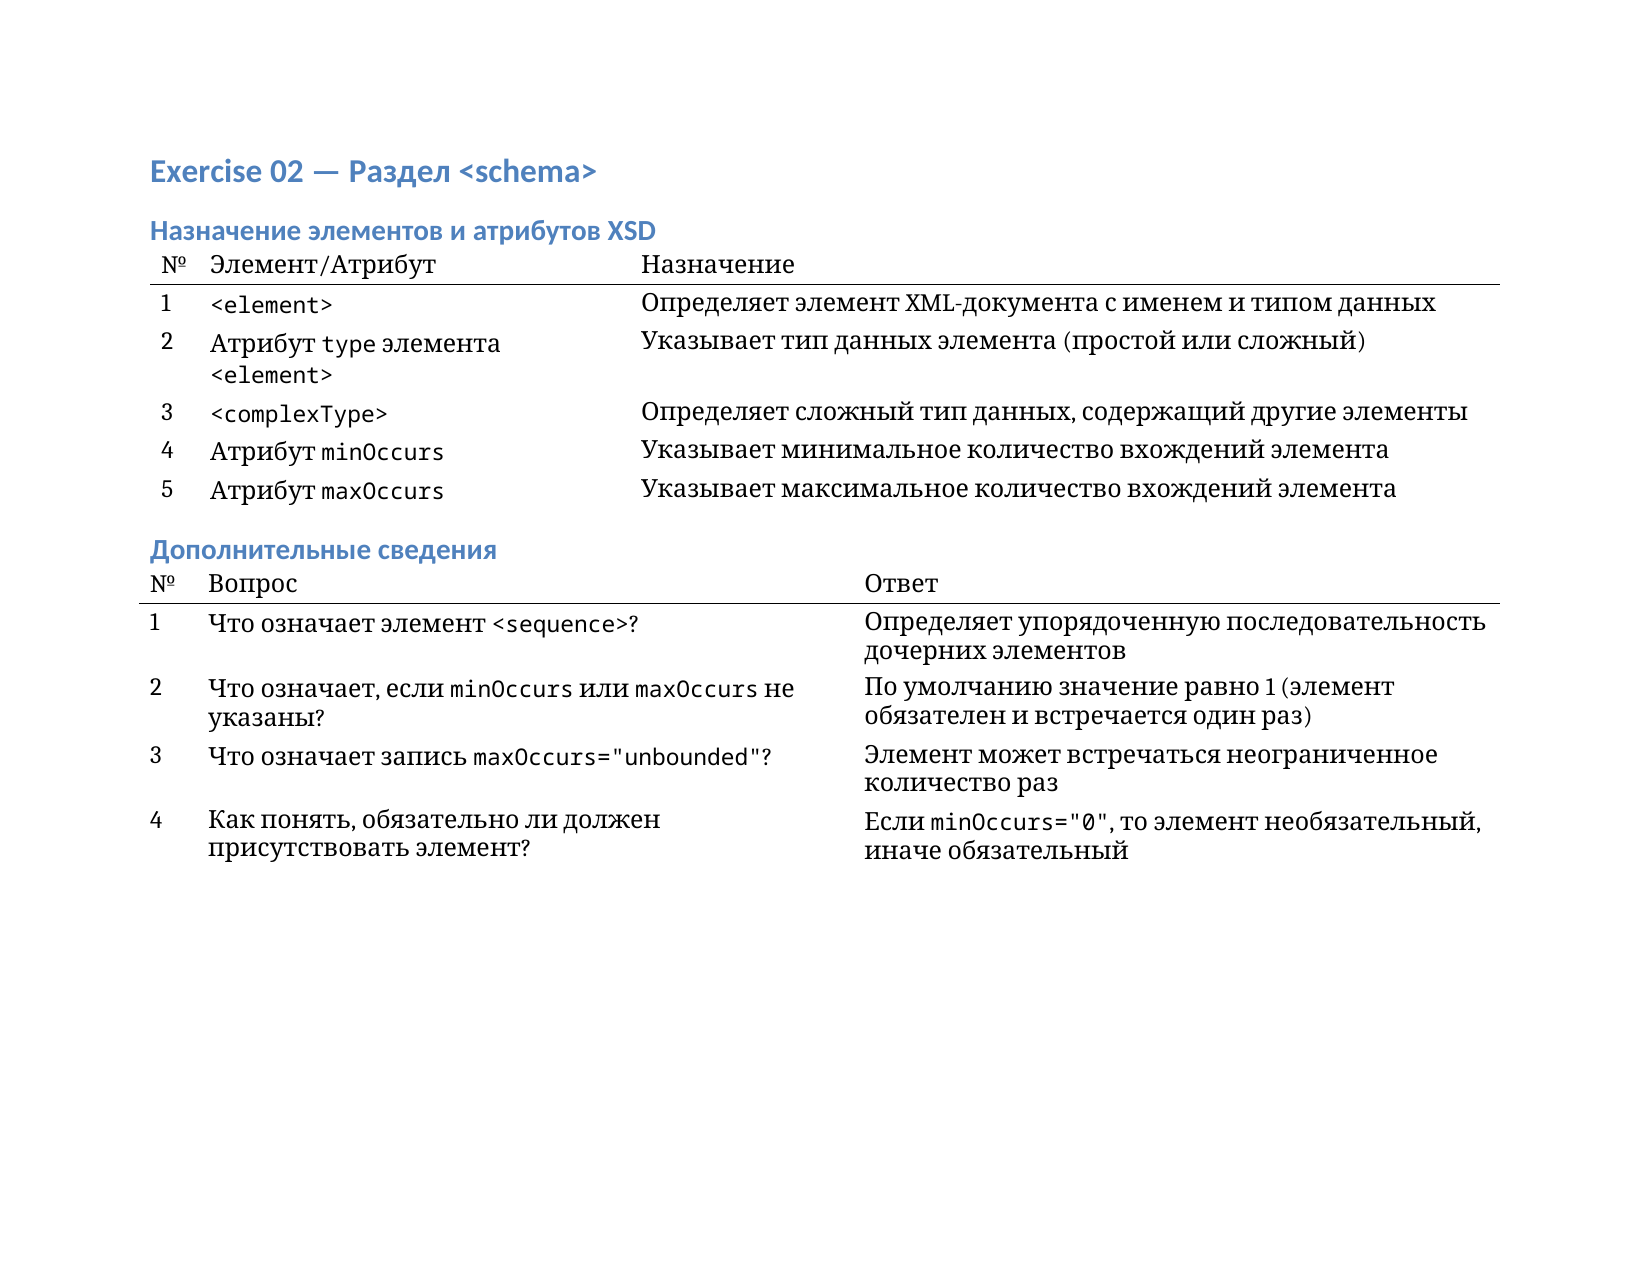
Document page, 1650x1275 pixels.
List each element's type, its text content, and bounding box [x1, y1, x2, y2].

table_cell 2 [150, 324, 198, 394]
table_header Ответ [853, 566, 1500, 603]
table_cell Атрибут maxOccurs [199, 471, 629, 510]
table_cell По умолчанию значение равно 1 (элемент обязателен и встречается один раз) [853, 669, 1500, 737]
table_cell Указывает тип данных элемента (простой или сложный) [630, 324, 1500, 394]
table_cell Что означает, если minOccurs или maxOccurs не указаны? [197, 669, 853, 737]
table_cell 4 [150, 432, 198, 471]
subtitle Дополнительные сведения [150, 531, 1500, 566]
table_cell Указывает максимальное количество вхождений элемента [630, 471, 1500, 510]
table_cell 1 [150, 285, 198, 324]
table_cell Определяет упорядоченную последовательность дочерних элементов [853, 604, 1500, 669]
table_header Элемент/Атрибут [199, 247, 629, 283]
table_cell 1 [139, 604, 197, 669]
table_cell 5 [150, 471, 198, 510]
table_cell Если minOccurs="0", то элемент необязательный, иначе обязательный [853, 802, 1500, 869]
table_cell Что означает запись maxOccurs="unbounded"? [197, 737, 853, 802]
table_cell <element> [199, 285, 629, 324]
table_header № [139, 566, 197, 603]
table_cell Определяет сложный тип данных, содержащий другие элементы [630, 394, 1500, 432]
table_cell Атрибут type элемента <element> [199, 324, 629, 394]
table_cell Определяет элемент XML-документа с именем и типом данных [630, 285, 1500, 324]
table_cell <complexType> [199, 394, 629, 432]
table_cell Элемент может встречаться неограниченное количество раз [853, 737, 1500, 802]
table_cell 2 [139, 669, 197, 737]
table_cell Атрибут minOccurs [199, 432, 629, 471]
table_cell Указывает минимальное количество вхождений элемента [630, 432, 1500, 471]
table_header Вопрос [197, 566, 853, 603]
subtitle Exercise 02 — Раздел <schema> [150, 150, 1500, 191]
table_header № [150, 247, 198, 283]
table_cell 3 [139, 737, 197, 802]
table_cell 3 [150, 394, 198, 432]
table_cell 4 [139, 802, 197, 869]
table_cell Что означает элемент <sequence>? [197, 604, 853, 669]
table_header Назначение [630, 247, 1500, 283]
table_cell Как понять, обязательно ли должен присутствовать элемент? [197, 802, 853, 869]
subtitle Назначение элементов и атрибутов XSD [150, 212, 1500, 247]
